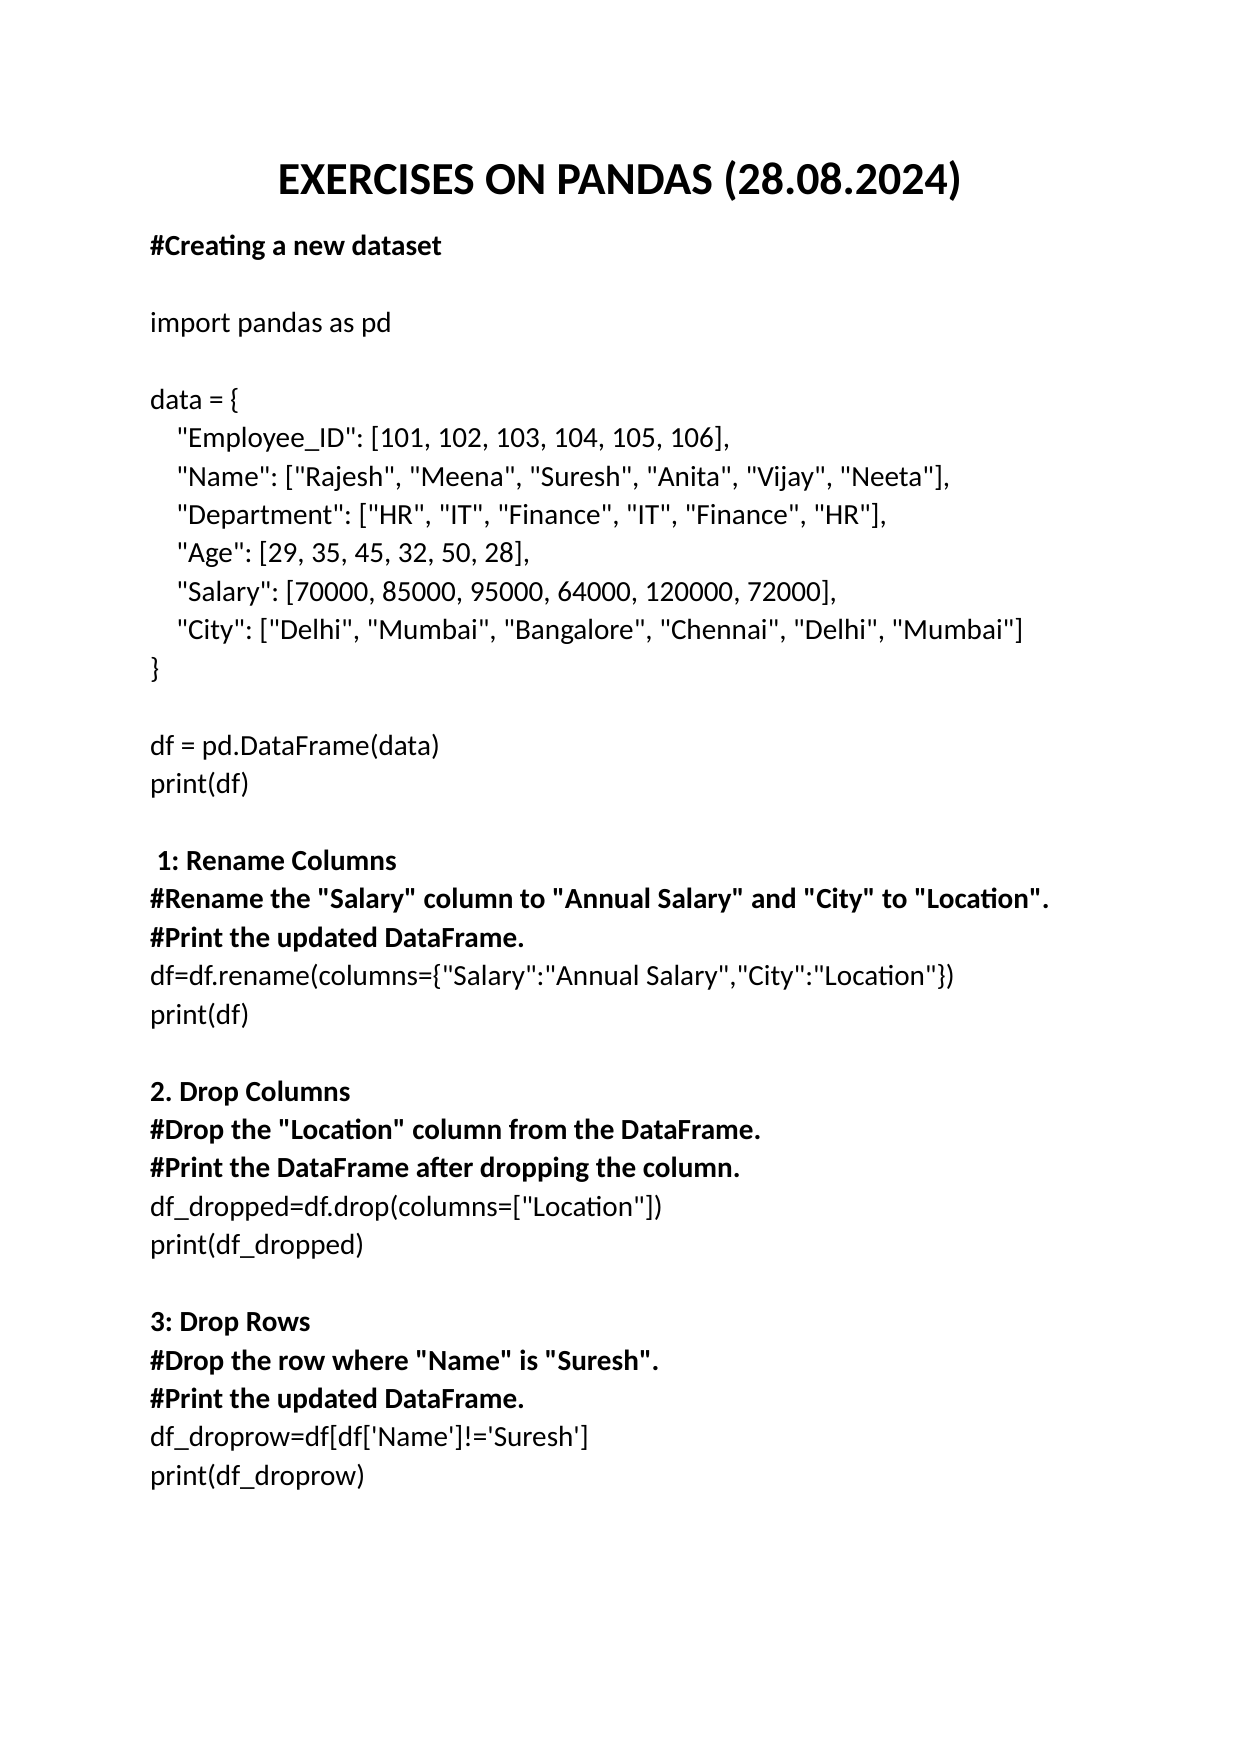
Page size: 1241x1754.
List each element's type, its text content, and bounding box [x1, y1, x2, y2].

text #Creating a new dataset import pandas as pd data = { "Employee_ID": [101, 102, 103, 104, 105, 106], "Name": ["Rajesh", "Meena", "Suresh", "Anita", "Vijay", "Neeta"], "Department": ["HR", "IT", "Finance", "IT", "Finance", "HR"], "Age": [29, 35, 45, 32, 50, 28], "Salary": [70000, 85000, 95000, 64000, 120000, 72000], "City": ["Delhi", "Mumbai", "Bangalore", "Chennai", "Delhi", "Mumbai"] } df = pd.DataFrame(data) print(df) 1: Rename Columns #Rename the "Salary" column to "Annual Salary" and "City" to "Location". #Print the updated DataFrame. df=df.rename(columns={"Salary":"Annual Salary","City":"Location"}) print(df) 2. Drop Columns #Drop the "Location" column from the DataFrame. #Print the DataFrame after dropping the column. df_dropped=df.drop(columns=["Location"]) print(df_dropped) 3: Drop Rows #Drop the row where "Name" is "Suresh". #Print the updated DataFrame. df_droprow=df[df['Name']!='Suresh'] print(df_droprow) [150, 227, 1090, 1561]
text EXERCISES ON PANDAS (28.08.2024) [150, 150, 1090, 206]
